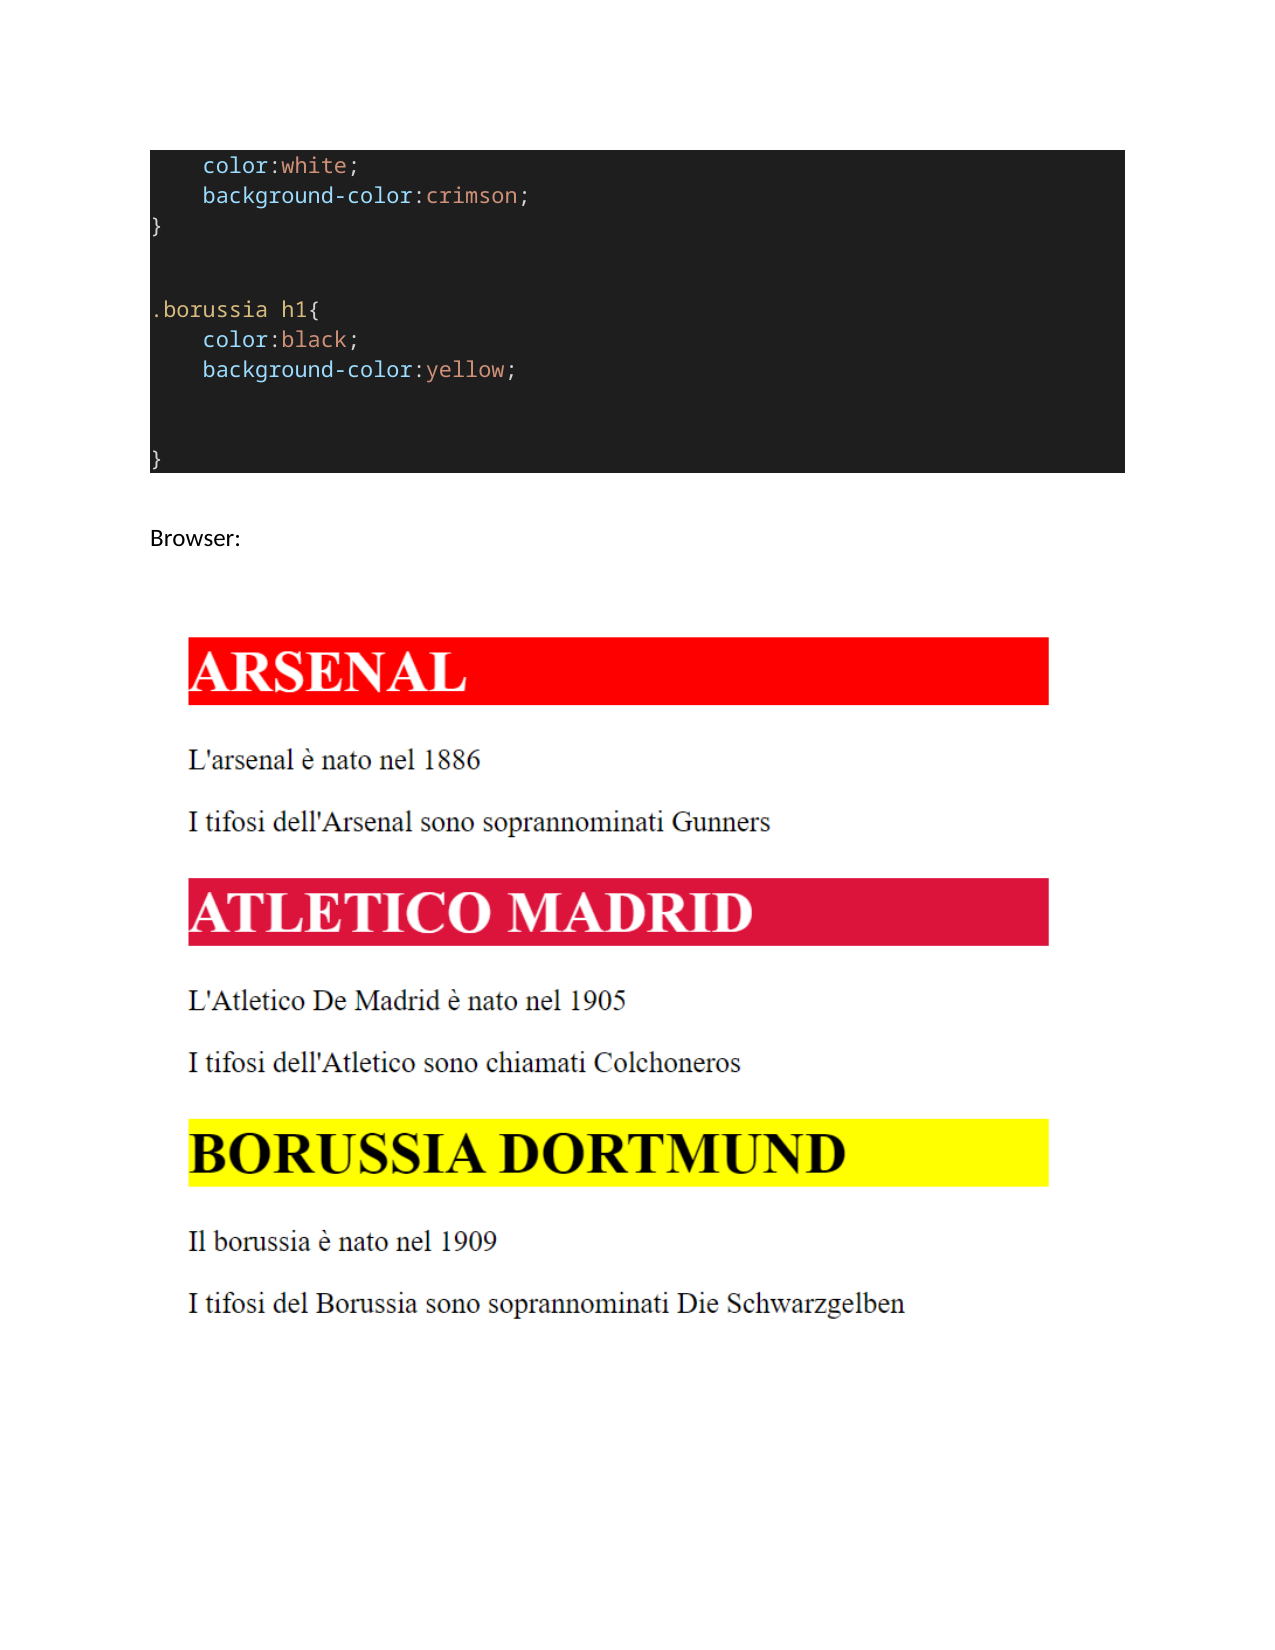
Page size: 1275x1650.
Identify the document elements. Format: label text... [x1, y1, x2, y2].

text background-color:yellow; [150, 354, 1125, 383]
text background-color:crimson; [150, 180, 1125, 209]
picture [150, 621, 1125, 1389]
text color:black; [150, 324, 1125, 354]
text } [150, 443, 1125, 473]
text Browser: [150, 522, 1125, 553]
text color:white; [150, 150, 1125, 180]
text .borussia h1{ [150, 294, 1125, 324]
text } [150, 209, 1125, 239]
